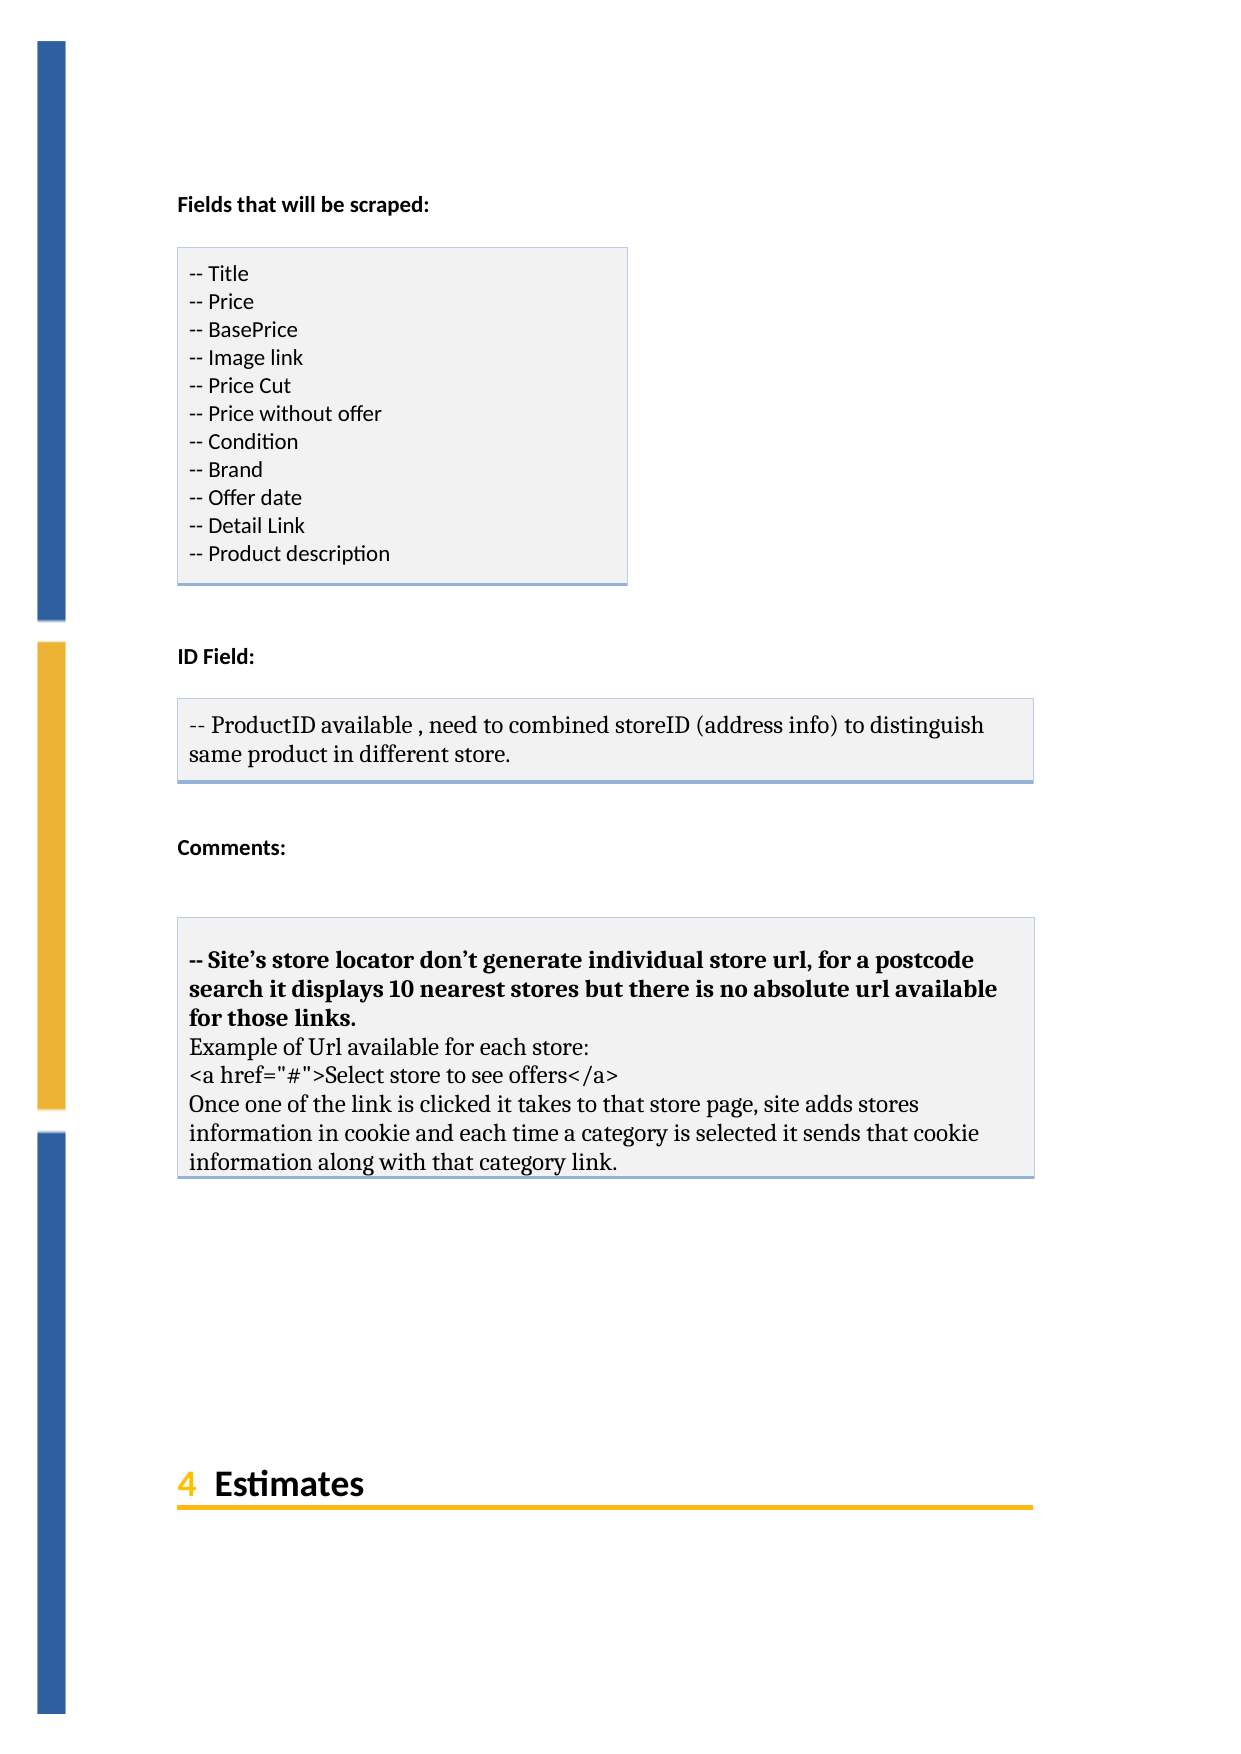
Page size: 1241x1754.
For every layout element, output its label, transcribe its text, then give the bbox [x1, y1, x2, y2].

table_header -- Title -- Price -- BasePrice -- Image link -- Price Cut -- Price without offer -- Condition -- Brand -- Offer date -- Detail Link -- Product description [178, 248, 627, 583]
text ID Field: [177, 642, 1033, 670]
text Comments: [177, 833, 1033, 861]
text Fields that will be scraped: [177, 191, 1033, 218]
subtitle Estimates [177, 1459, 1033, 1505]
picture [37, 41, 633, 1714]
table_header -- ProductID available , need to combined storeID (address info) to distinguish same product in different store. [178, 699, 1033, 780]
table_header -- Site’s store locator don’t generate individual store url, for a postcode search it displays 10 nearest stores but there is no absolute url available for those links. Example of Url available for each store: <a href="#">Select store to see offers</a> Once one of the link is clicked it takes to that store page, site adds stores information in cookie and each time a category is selected it sends that cookie information along with that category link. [178, 918, 1034, 1176]
